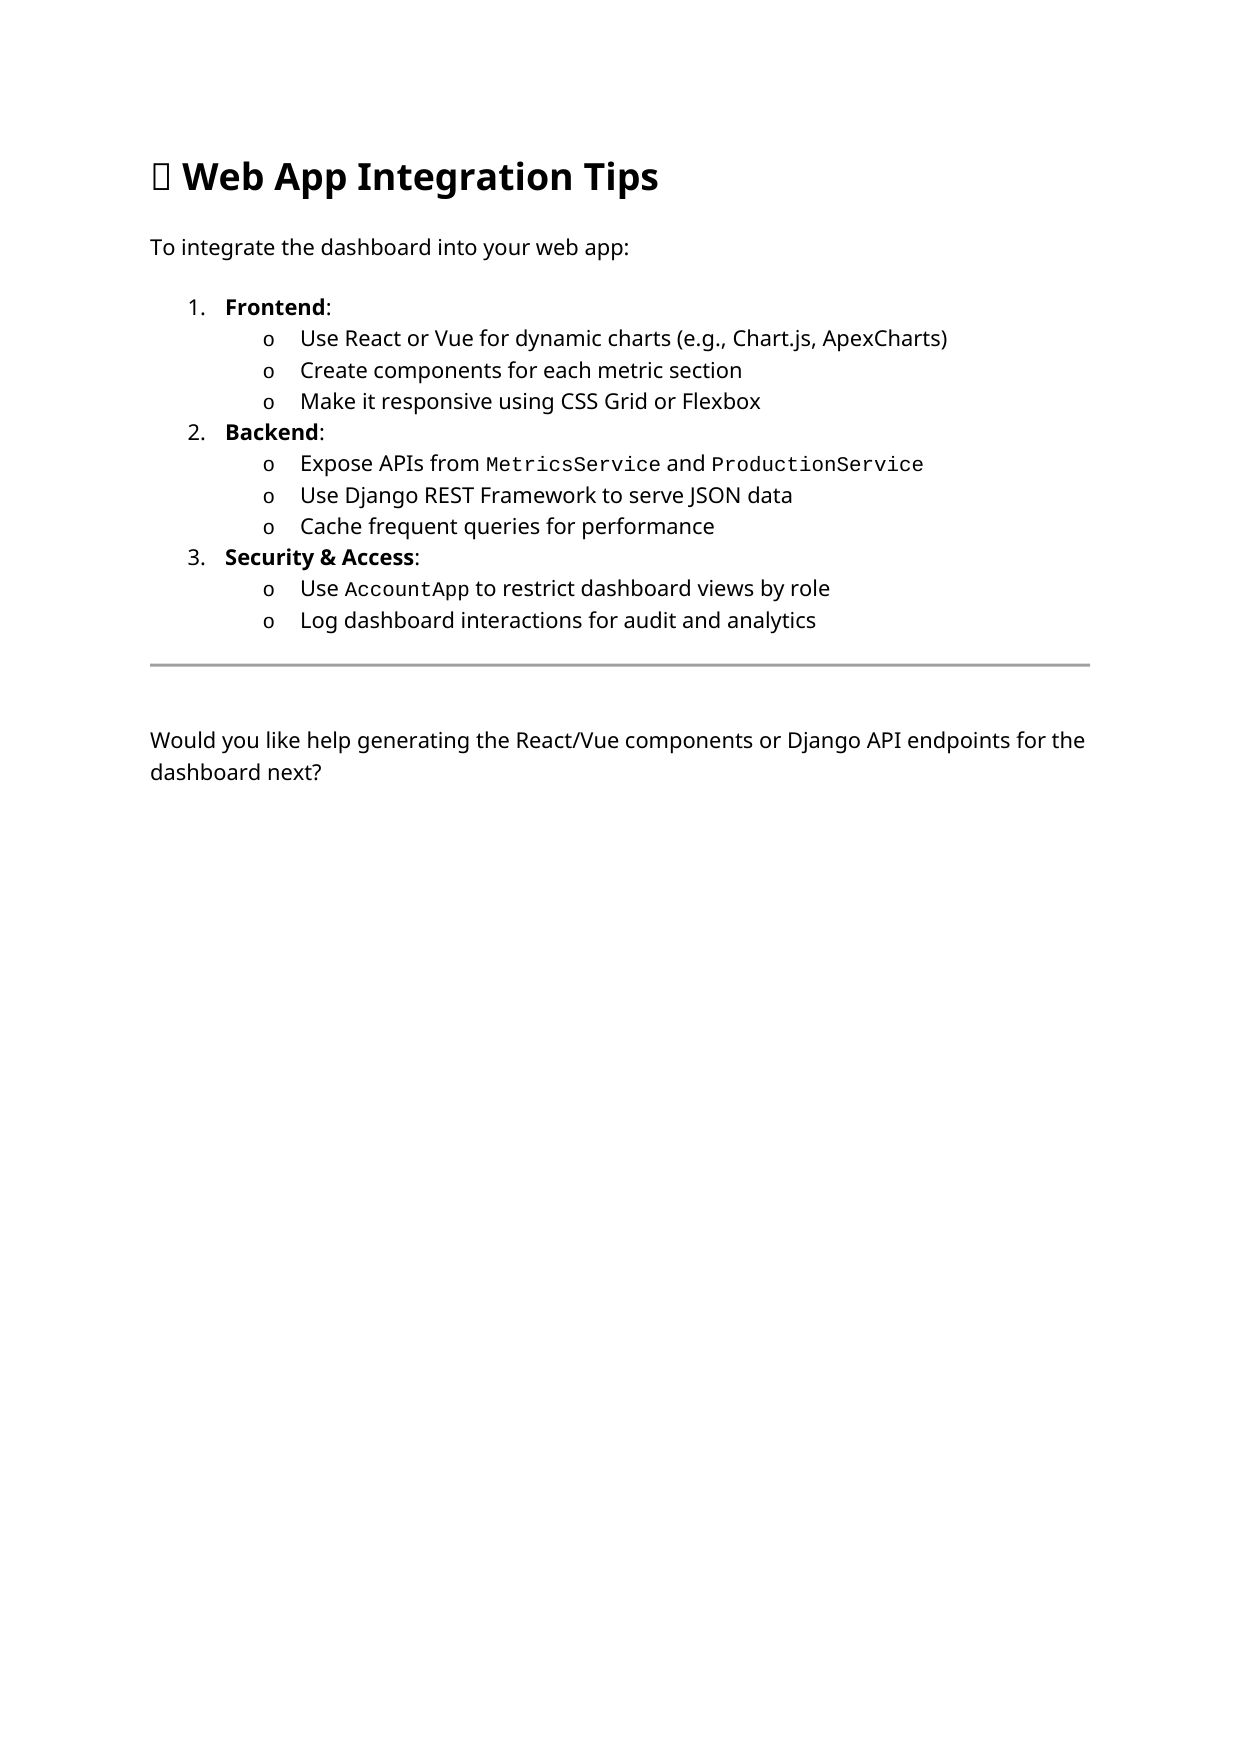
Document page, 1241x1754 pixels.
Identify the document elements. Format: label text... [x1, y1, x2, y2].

list Cache frequent queries for performance [262, 509, 1090, 541]
list Create components for each metric section [262, 353, 1090, 384]
list Security & Access: [187, 541, 1090, 572]
list Make it responsive using CSS Grid or Flexbox [262, 384, 1090, 416]
text Would you like help generating the React/Vue components or Django API endpoints for the dashboard next? [150, 724, 1090, 786]
text To integrate the dashboard into your web app: [150, 230, 1090, 261]
list Use AccountApp to restrict dashboard views by role [262, 572, 1090, 603]
list Expose APIs from MetricsService and ProductionService [262, 447, 1090, 478]
list Log dashboard interactions for audit and analytics [262, 603, 1090, 634]
list Frontend: [187, 291, 1090, 322]
list Use React or Vue for dynamic charts (e.g., Chart.js, ApexCharts) [262, 322, 1090, 353]
list Use Django REST Framework to serve JSON data [262, 478, 1090, 509]
text 🌐 Web App Integration Tips [150, 150, 1090, 201]
list Backend: [187, 416, 1090, 447]
